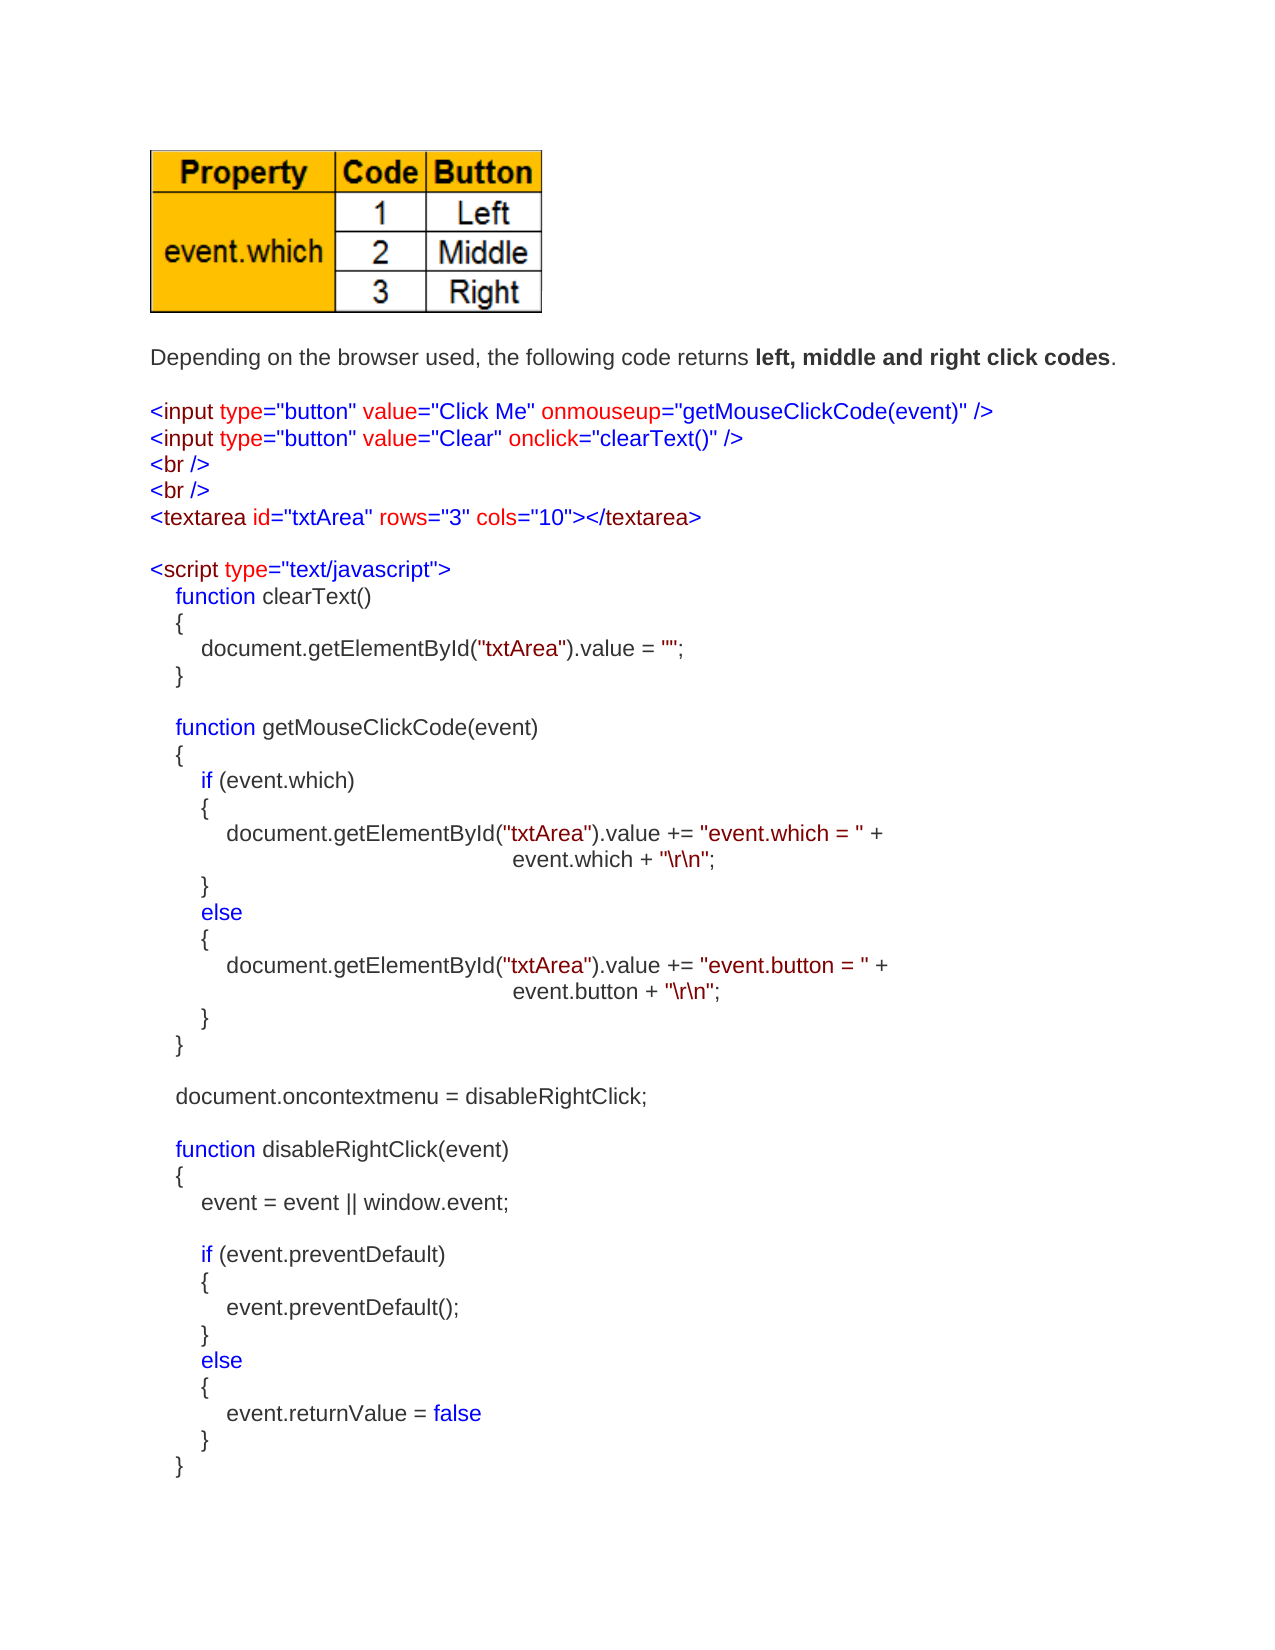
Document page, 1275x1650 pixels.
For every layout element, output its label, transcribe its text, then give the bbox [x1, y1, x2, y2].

text <script type="text/javascript"> [150, 556, 1125, 583]
text } [150, 1004, 1125, 1031]
text event.preventDefault(); [150, 1294, 1125, 1321]
text { [150, 1373, 1125, 1399]
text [150, 150, 1125, 398]
text function getMouseClickCode(event) [150, 714, 1125, 741]
text { [150, 925, 1125, 952]
text { [150, 609, 1125, 635]
text } [150, 1031, 1125, 1057]
text <textarea id="txtArea" rows="3" cols="10"></textarea> [150, 503, 1125, 530]
text { [150, 1162, 1125, 1189]
text } [150, 1452, 1125, 1479]
text { [150, 1268, 1125, 1294]
text function clearText() [150, 583, 1125, 609]
text function disableRightClick(event) [150, 1136, 1125, 1162]
text } [150, 662, 1125, 688]
text <br /> [150, 477, 1125, 503]
text else [150, 1347, 1125, 1373]
text event.which + "\r\n"; [150, 846, 1125, 872]
picture [150, 150, 543, 313]
text else [150, 899, 1125, 925]
text } [150, 1426, 1125, 1452]
text } [150, 872, 1125, 899]
text event = event || window.event; [150, 1189, 1125, 1215]
text document.getElementById("txtArea").value += "event.which = " + [150, 820, 1125, 846]
text { [150, 793, 1125, 820]
text event.button + "\r\n"; [150, 978, 1125, 1004]
text if (event.which) [150, 767, 1125, 793]
text { [150, 741, 1125, 767]
text document.oncontextmenu = disableRightClick; [150, 1083, 1125, 1110]
text <input type="button" value="Click Me" onmouseup="getMouseClickCode(event)" /> [150, 398, 1125, 424]
text document.getElementById("txtArea").value = ""; [150, 635, 1125, 662]
text document.getElementById("txtArea").value += "event.button = " + [150, 952, 1125, 978]
text <input type="button" value="Clear" onclick="clearText()" /> [150, 424, 1125, 451]
text } [150, 1321, 1125, 1347]
text <br /> [150, 451, 1125, 477]
text if (event.preventDefault) [150, 1241, 1125, 1268]
text event.returnValue = false [150, 1399, 1125, 1426]
